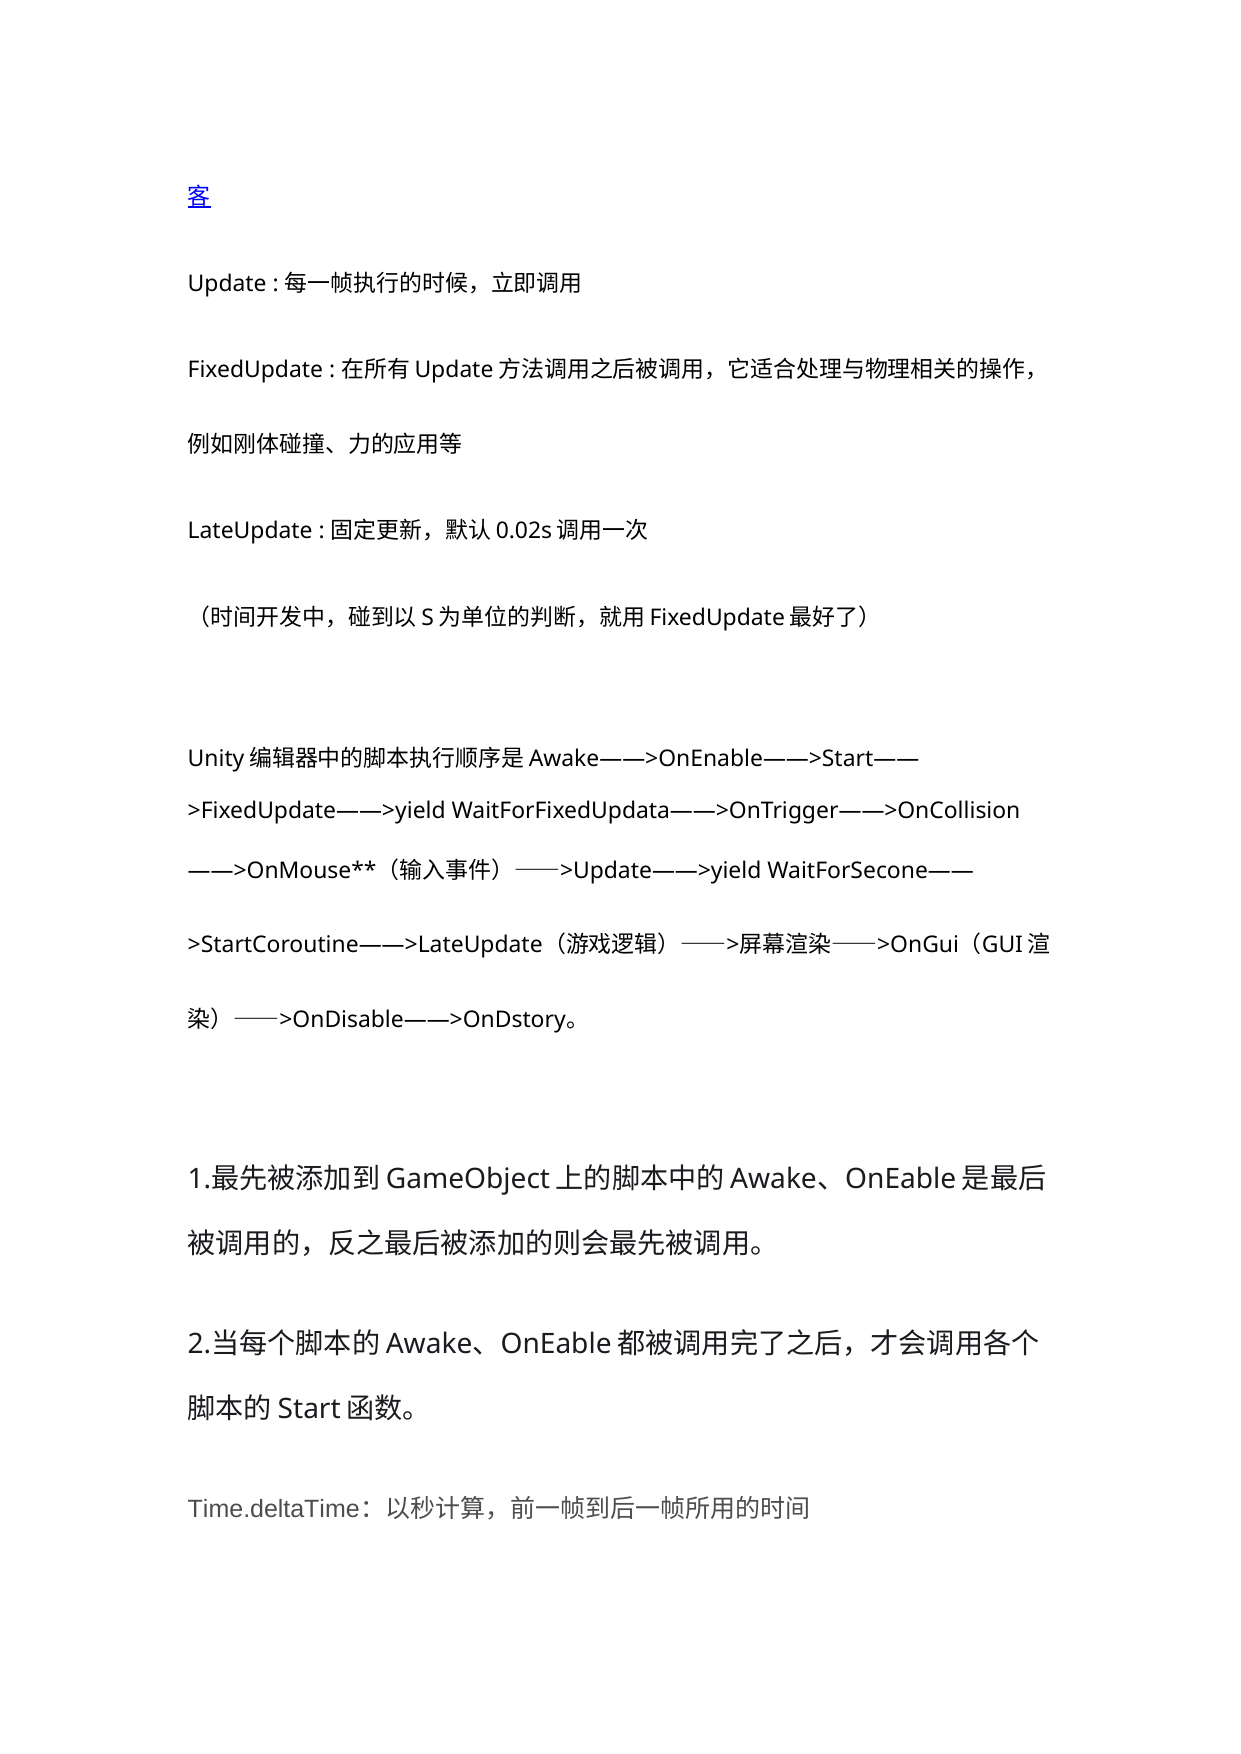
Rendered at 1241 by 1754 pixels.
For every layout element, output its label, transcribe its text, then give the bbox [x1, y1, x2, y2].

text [187, 162, 1053, 227]
text LateUpdate : 固定更新，默认0.02s调用一次 [187, 496, 1053, 561]
text Update : 每一帧执行的时候，立即调用 [187, 248, 1053, 313]
text （时间开发中，碰到以S为单位的判断，就用FixedUpdate最好了） [187, 583, 1053, 648]
text 2.当每个脚本的Awake、OnEable都被调用完了之后，才会调用各个脚本的Start函数。 [187, 1309, 1053, 1439]
text Unity编辑器中的脚本执行顺序是Awake——>OnEnable——>Start——>FixedUpdate——>yield WaitForFixedUpdata——>OnTrigger——>OnCollision——>OnMouse**（输入事件）——>Update——>yield WaitForSecone——>StartCoroutine——>LateUpdate（游戏逻辑）——>屏幕渲染——>OnGui（GUI渲染）——>OnDisable——>OnDstory。 [187, 724, 1053, 1050]
text Time.deltaTime：以秒计算，前一帧到后一帧所用的时间 [187, 1474, 1053, 1539]
text 1.最先被添加到GameObject上的脚本中的Awake、OnEable是最后被调用的，反之最后被添加的则会最先被调用。 [187, 1144, 1053, 1274]
text FixedUpdate : 在所有Update方法调用之后被调用，它适合处理与物理相关的操作，例如刚体碰撞、力的应用等 [187, 335, 1053, 475]
